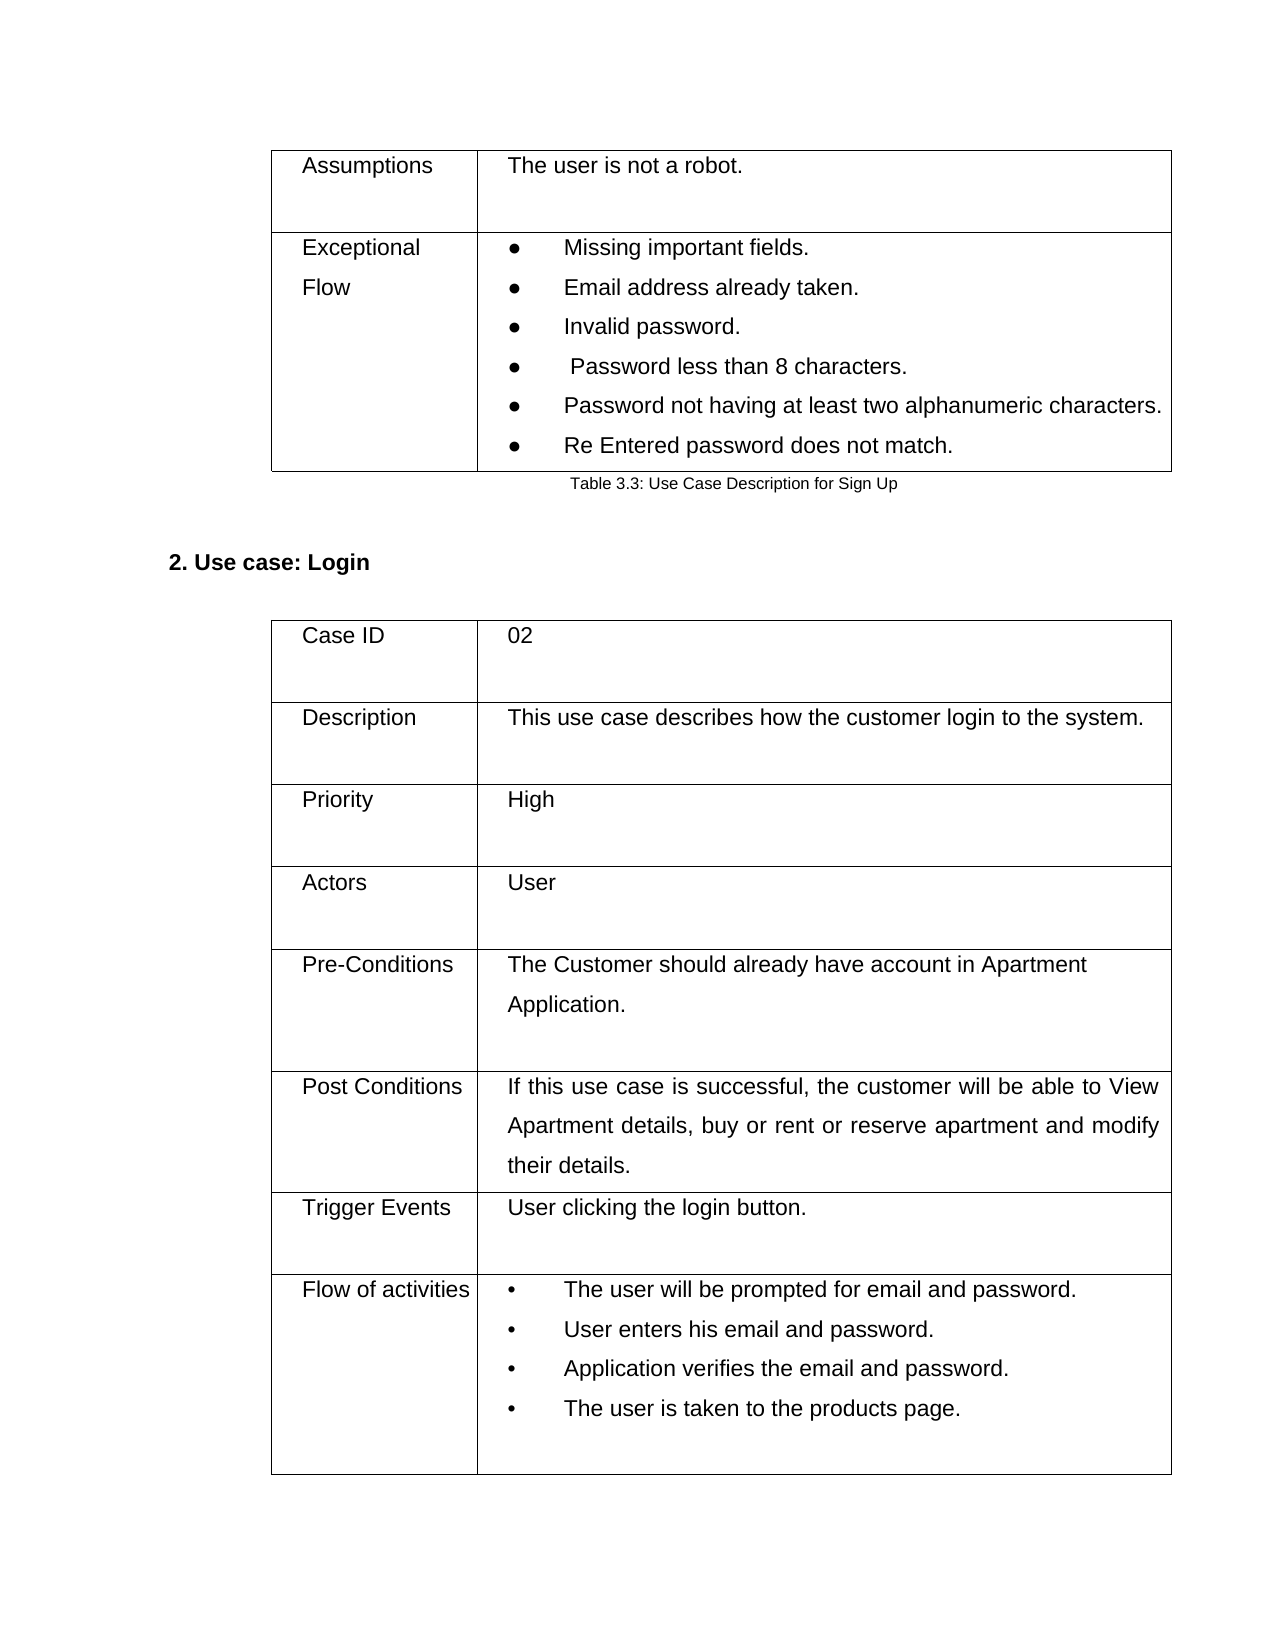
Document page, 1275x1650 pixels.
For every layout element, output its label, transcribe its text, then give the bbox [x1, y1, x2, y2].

subtitle 2. Use case: Login [169, 548, 1125, 575]
table_cell This use case describes how the customer login to the system. [478, 703, 1171, 784]
table_header 02 [478, 621, 1171, 702]
table_cell Missing important fields. Email address already taken. Invalid password. Password less than 8 characters. Password not having at least two alphanumeric characters. Re Entered password does not match. [478, 233, 1171, 471]
table_cell The user is not a robot. [478, 151, 1171, 232]
table_cell User [478, 867, 1171, 948]
table_cell Priority [272, 785, 477, 866]
table_cell Exceptional Flow [272, 233, 477, 471]
table_cell The user will be prompted for email and password. User enters his email and password. Application verifies the email and password. The user is taken to the products page. [478, 1275, 1171, 1474]
table_cell If this use case is successful, the customer will be able to View Apartment details, buy or rent or reserve apartment and modify their details. [478, 1072, 1171, 1192]
table_cell Post Conditions [272, 1072, 477, 1192]
table_cell User clicking the login button. [478, 1193, 1171, 1274]
table_cell Actors [272, 867, 477, 948]
table_cell Description [272, 703, 477, 784]
table_cell Pre-Conditions [272, 950, 477, 1071]
table_cell Table 3.3: Use Case Description for Sign Up [272, 472, 1171, 506]
table_cell Flow of activities [272, 1275, 477, 1474]
table_cell Assumptions [272, 151, 477, 232]
table_header Case ID [272, 621, 477, 702]
table_cell High [478, 785, 1171, 866]
table_cell The Customer should already have account in Apartment Application. [478, 950, 1171, 1071]
table_cell Trigger Events [272, 1193, 477, 1274]
